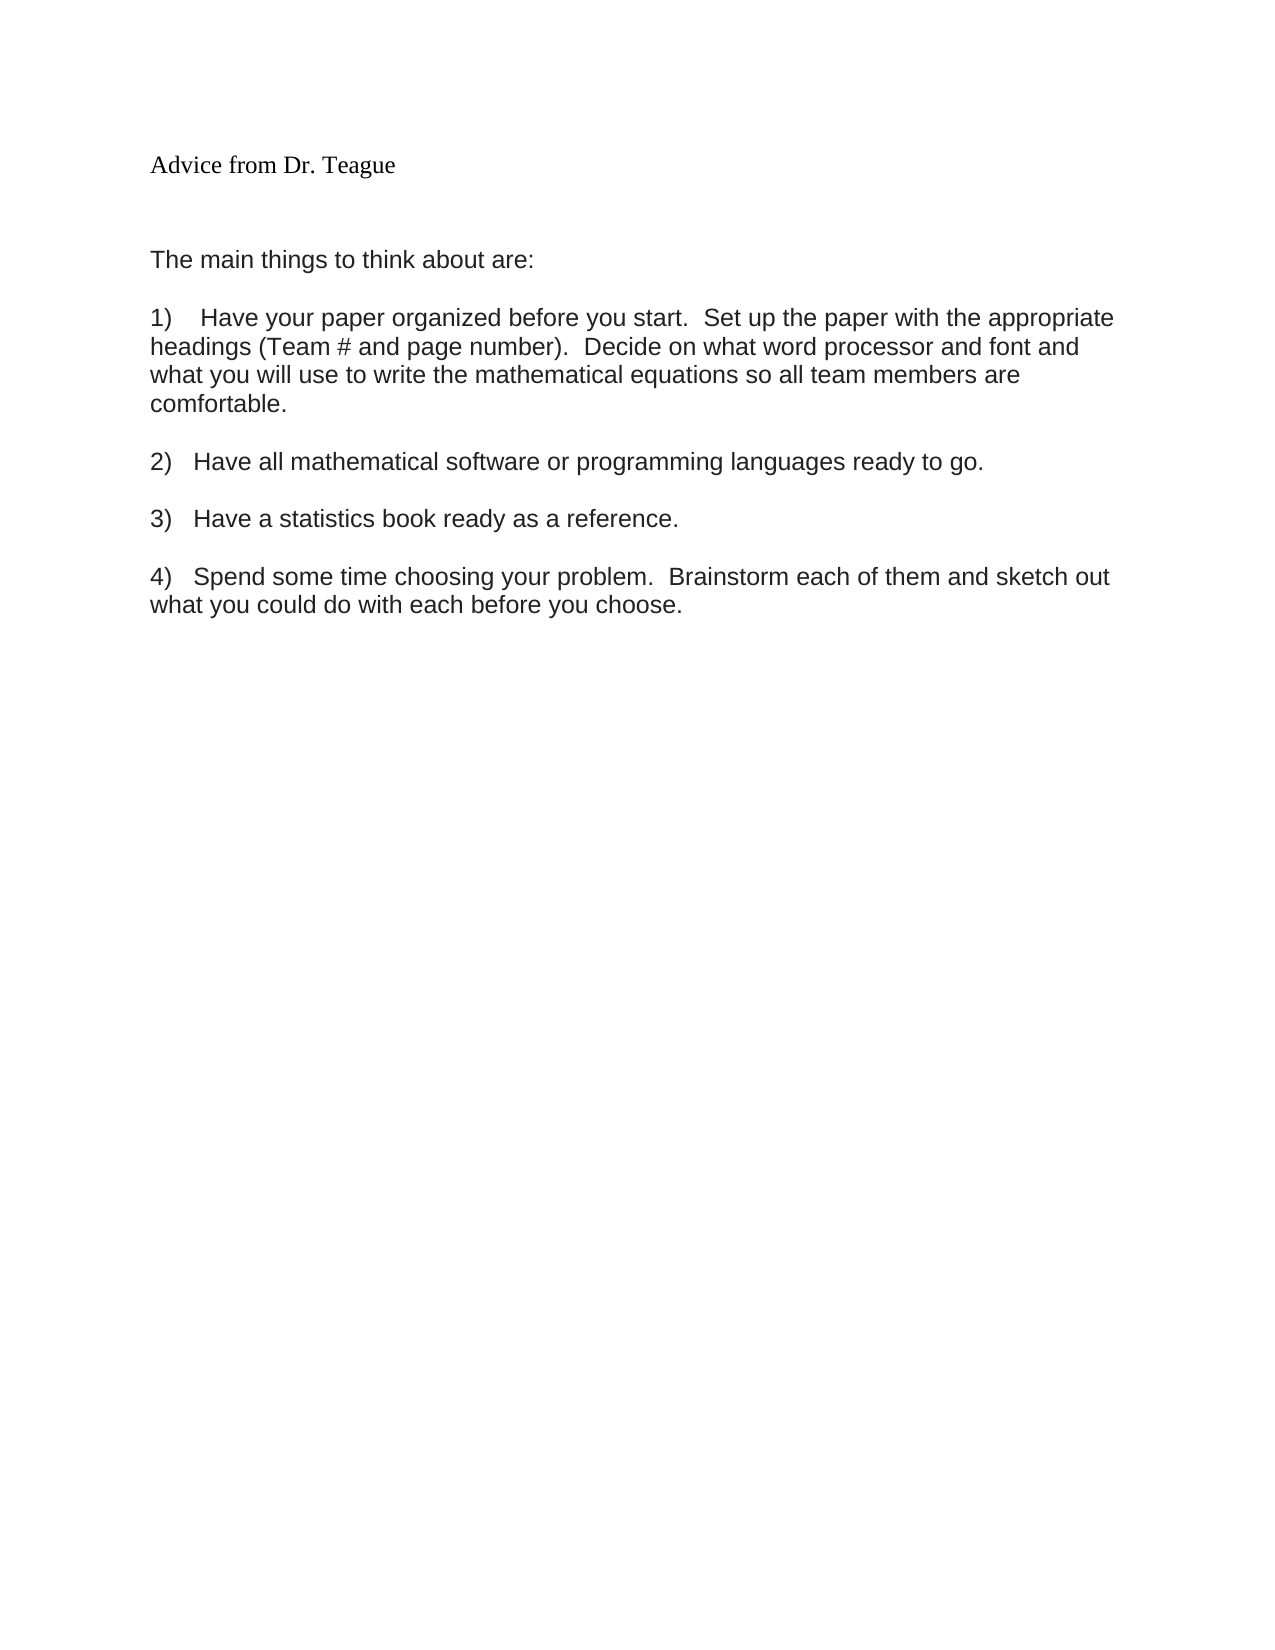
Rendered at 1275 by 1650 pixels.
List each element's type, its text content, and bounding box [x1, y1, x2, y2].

text 4) Spend some time choosing your problem. Brainstorm each of them and sketch out what you could do with each before you choose. [150, 562, 1125, 619]
text 2) Have all mathematical software or programming languages ready to go. [150, 447, 1125, 475]
text Advice from Dr. Teague [150, 150, 1125, 179]
text The main things to think about are: [150, 245, 1125, 274]
text 1) Have your paper organized before you start. Set up the paper with the appropriate headings (Team # and page number). Decide on what word processor and font and what you will use to write the mathematical equations so all team members are comfortable. [150, 303, 1125, 418]
text 3) Have a statistics book ready as a reference. [150, 504, 1125, 533]
